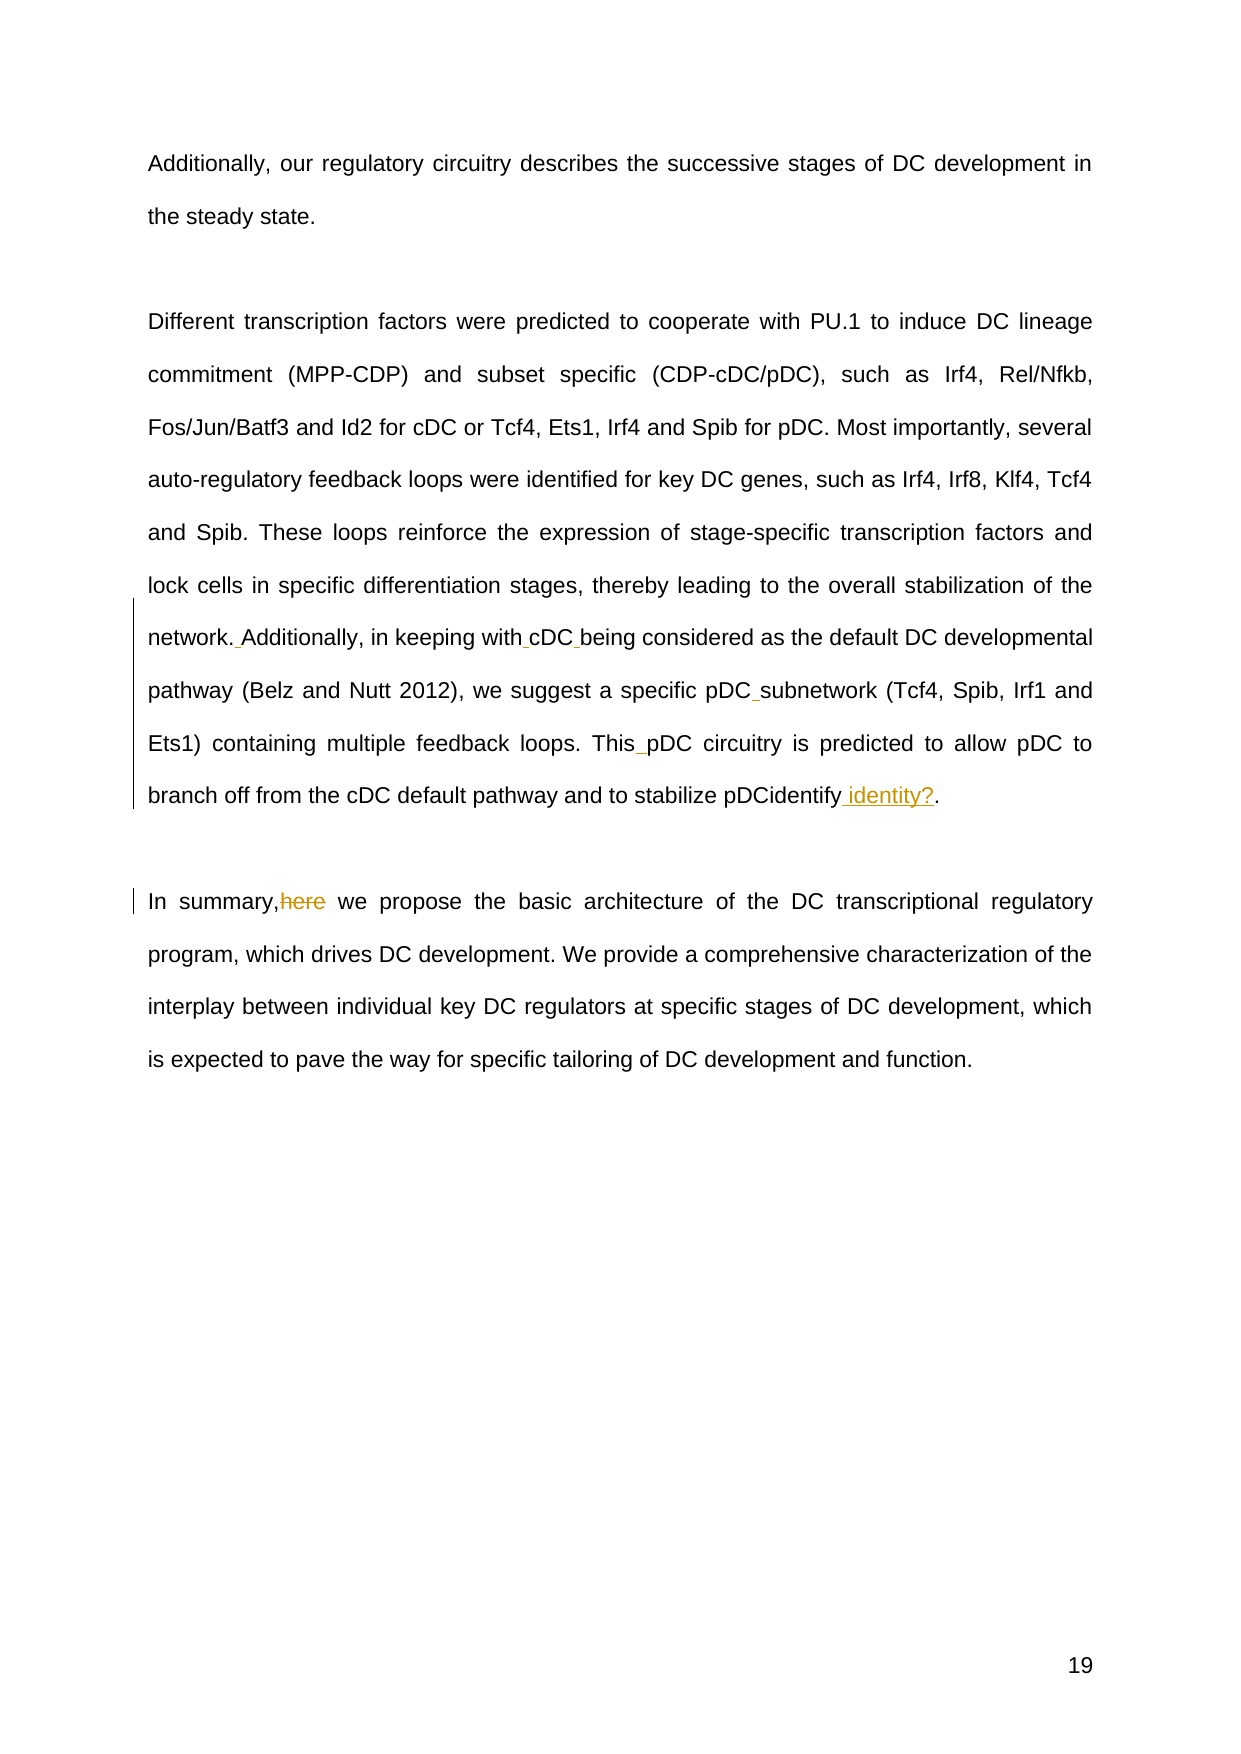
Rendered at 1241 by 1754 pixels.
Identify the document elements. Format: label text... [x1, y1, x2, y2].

list Different transcription factors were predicted to cooperate with PU.1 to induce DC lineage commitment (MPP-CDP) and subset specific (CDP-cDC/pDC), such as Irf4, Rel/Nfkb, Fos/Jun/Batf3 and Id2 for cDC or Tcf4, Ets1, Irf4 and Spib for pDC. Most importantly, several auto-regulatory feedback loops were identified for key DC genes, such as Irf4, Irf8, Klf4, Tcf4 and Spib. These loops reinforce the expression of stage-specific transcription factors and lock cells in specific differentiation stages, thereby leading to the overall stabilization of the network.Additionally, in keeping withcDCbeing considered as the default DC developmental pathway (Belz and Nutt 2012), we suggest a specific pDCsubnetwork (Tcf4, Spib, Irf1 and Ets1) containing multiple feedback loops. ThispDC circuitry is predicted to allow pDC to branch off from the cDC default pathway and to stabilize pDCidentify. [148, 308, 1093, 809]
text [148, 150, 1093, 229]
text In summary, we propose the basic architecture of the DC transcriptional regulatory program, which drives DC development. We provide a comprehensive characterization of the interplay between individual key DC regulators at specific stages of DC development, which is expected to pave the way for specific tailoring of DC development and function. [148, 888, 1093, 1072]
